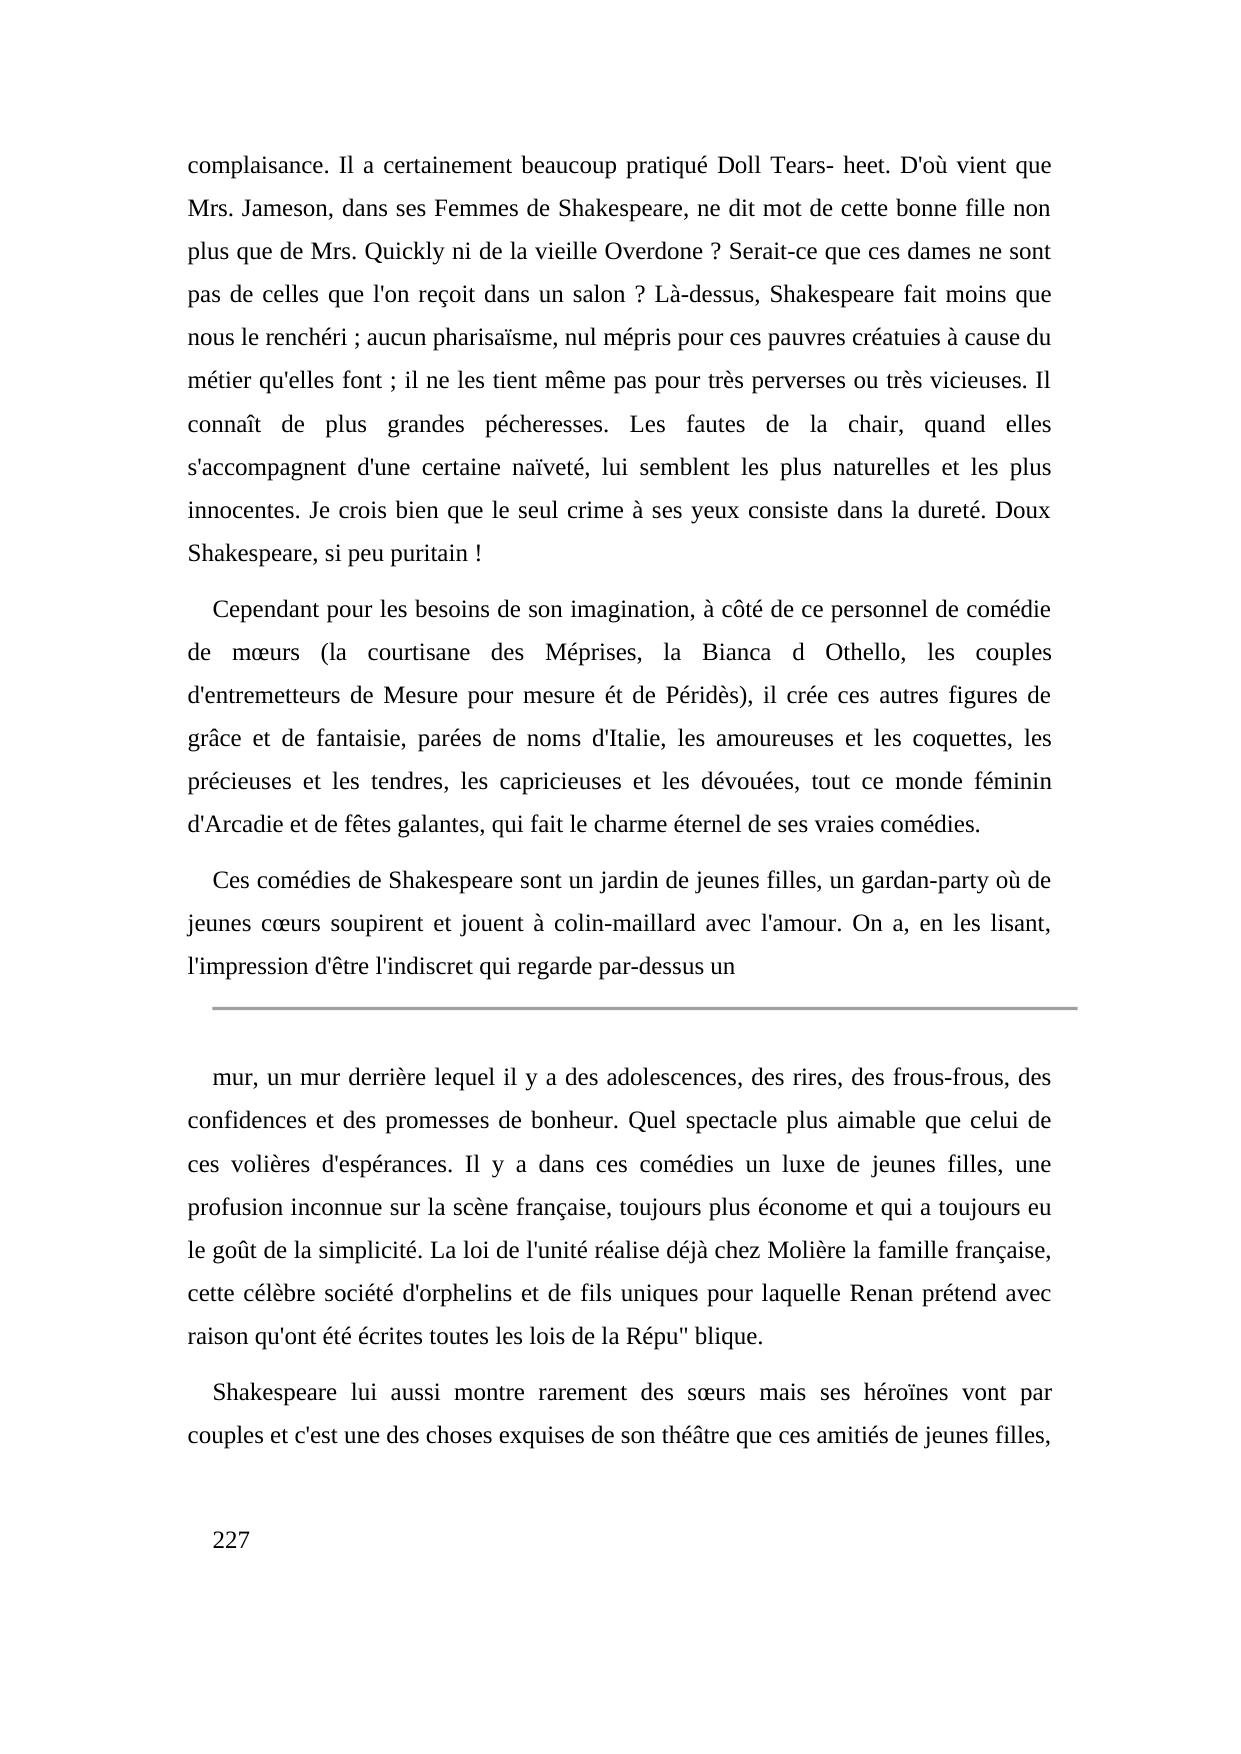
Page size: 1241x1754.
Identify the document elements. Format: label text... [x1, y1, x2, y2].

text Ces comédies de Shakespeare sont un jardin de jeunes filles, un gardan-party où de jeunes cœurs soupirent et jouent à colin-maillard avec l'amour. On a, en les lisant, l'impression d'être l'indiscret qui regarde par-dessus un [187, 865, 1053, 980]
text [187, 1377, 1053, 1449]
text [187, 150, 1053, 567]
text mur, un mur derrière lequel il y a des adolescences, des rires, des frous-frous, des confidences et des promesses de bonheur. Quel spectacle plus aimable que celui de ces volières d'espérances. Il y a dans ces comédies un luxe de jeunes filles, une profusion inconnue sur la scène française, toujours plus économe et qui a toujours eu le goût de la simplicité. La loi de l'unité réalise déjà chez Molière la famille française, cette célèbre société d'orphelins et de fils uniques pour laquelle Renan prétend avec raison qu'ont été écrites toutes les lois de la Répu" blique. [187, 1062, 1053, 1350]
text Cependant pour les besoins de son imagination, à côté de ce personnel de comédie de mœurs (la courtisane des Méprises, la Bianca d Othello, les couples d'entremetteurs de Mesure pour mesure ét de Péridès), il crée ces autres figures de grâce et de fantaisie, parées de noms d'Italie, les amoureuses et les coquettes, les précieuses et les tendres, les capricieuses et les dévouées, tout ce monde féminin d'Arcadie et de fêtes galantes, qui fait le charme éternel de ses vraies comédies. [187, 594, 1053, 838]
